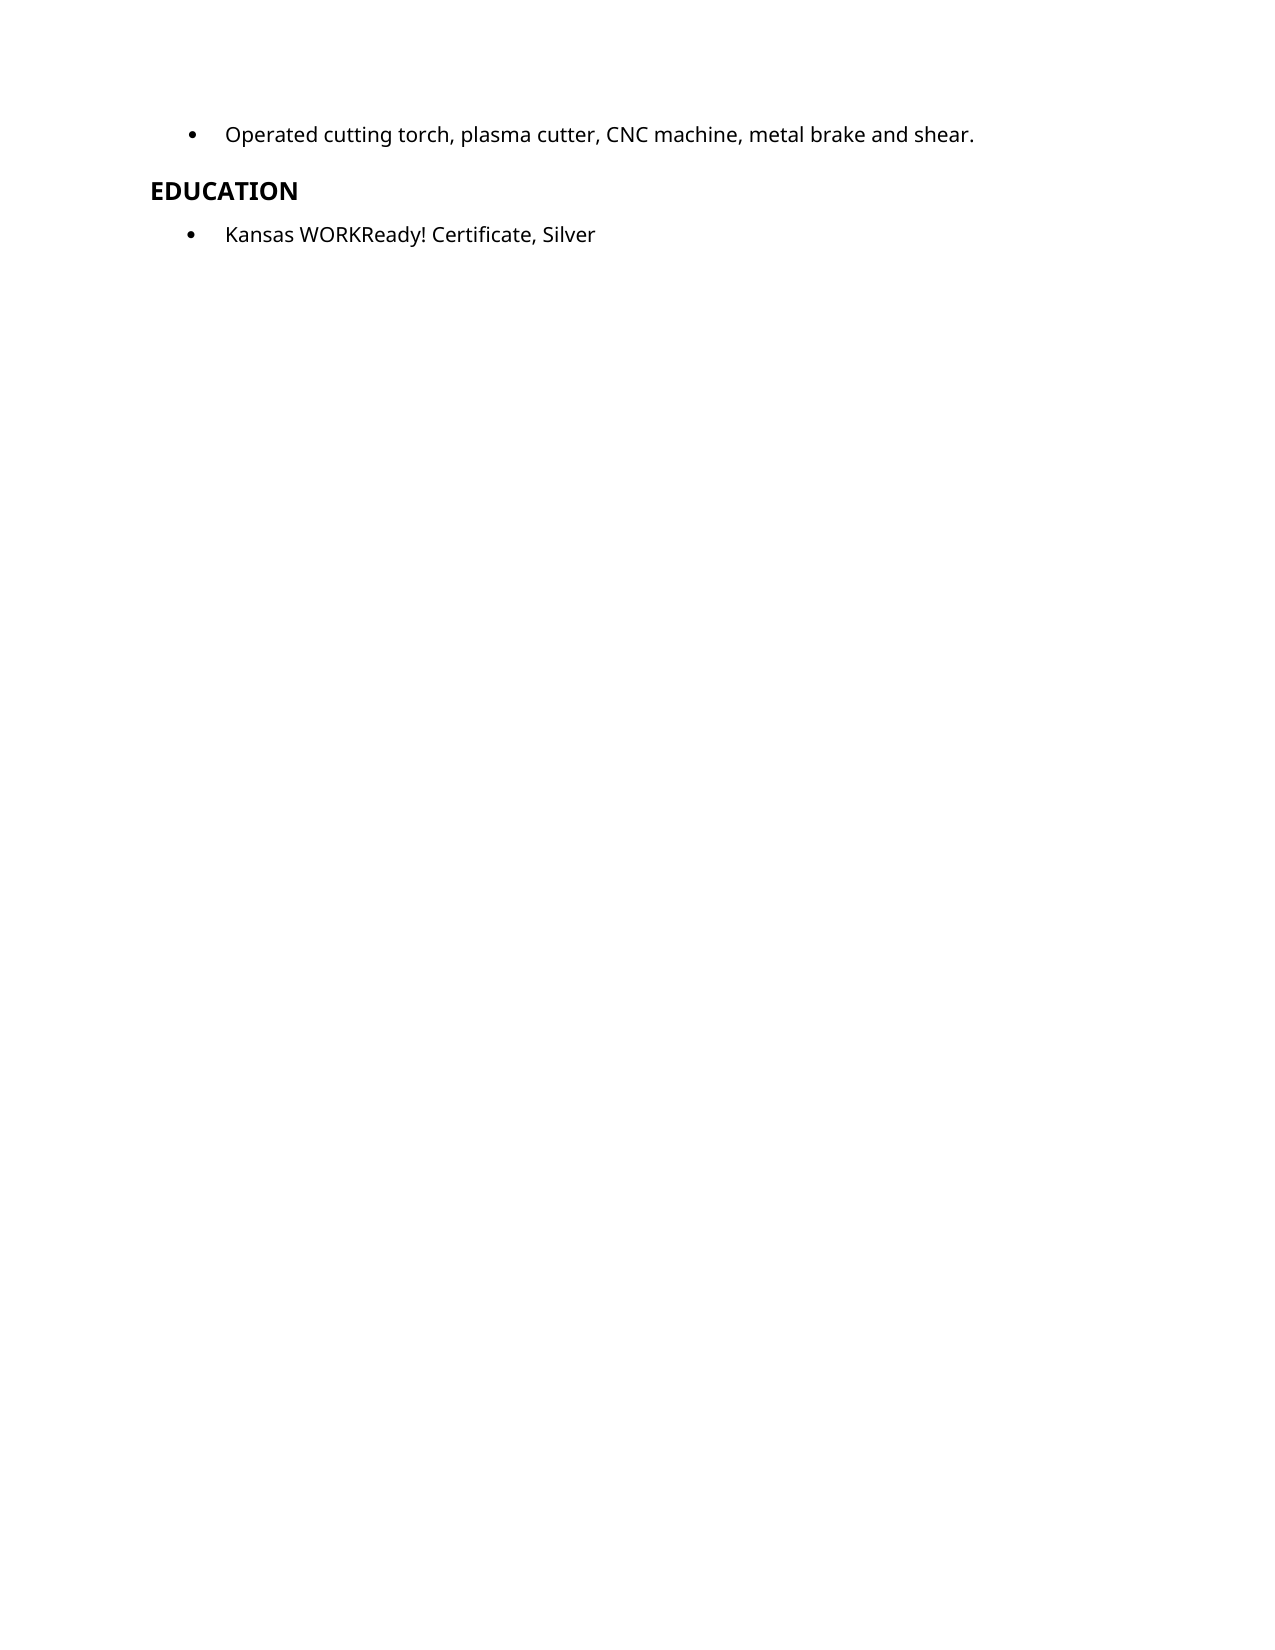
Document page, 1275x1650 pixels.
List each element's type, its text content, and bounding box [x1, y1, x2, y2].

list Operated cutting torch, plasma cutter, CNC machine, metal brake and shear. [189, 120, 1125, 148]
text EDUCATION [150, 173, 1125, 207]
list Kansas WORKReady! Certificate, Silver [187, 220, 1125, 248]
